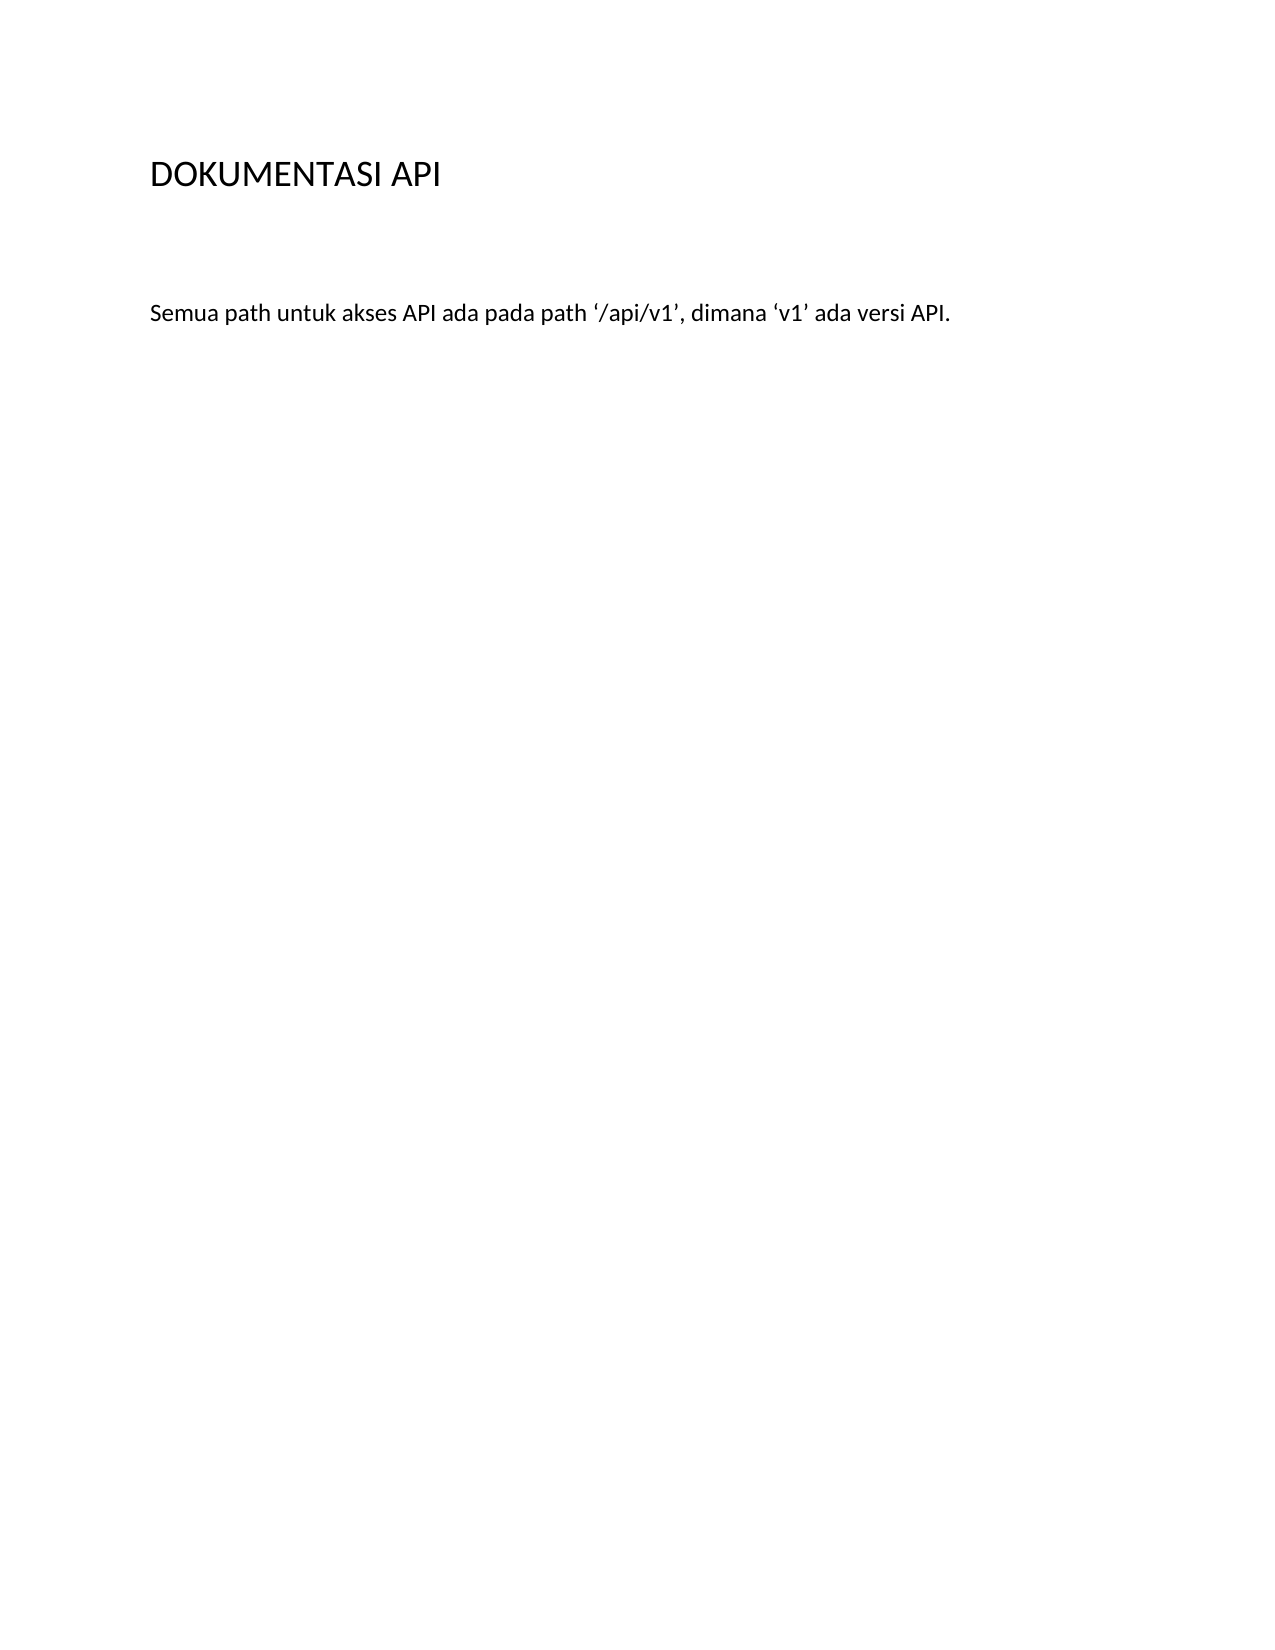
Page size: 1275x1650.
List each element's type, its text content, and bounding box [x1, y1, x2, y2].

text DOKUMENTASI API [150, 150, 1125, 196]
text Semua path untuk akses API ada pada path ‘/api/v1’, dimana ‘v1’ ada versi API. [150, 297, 1125, 328]
